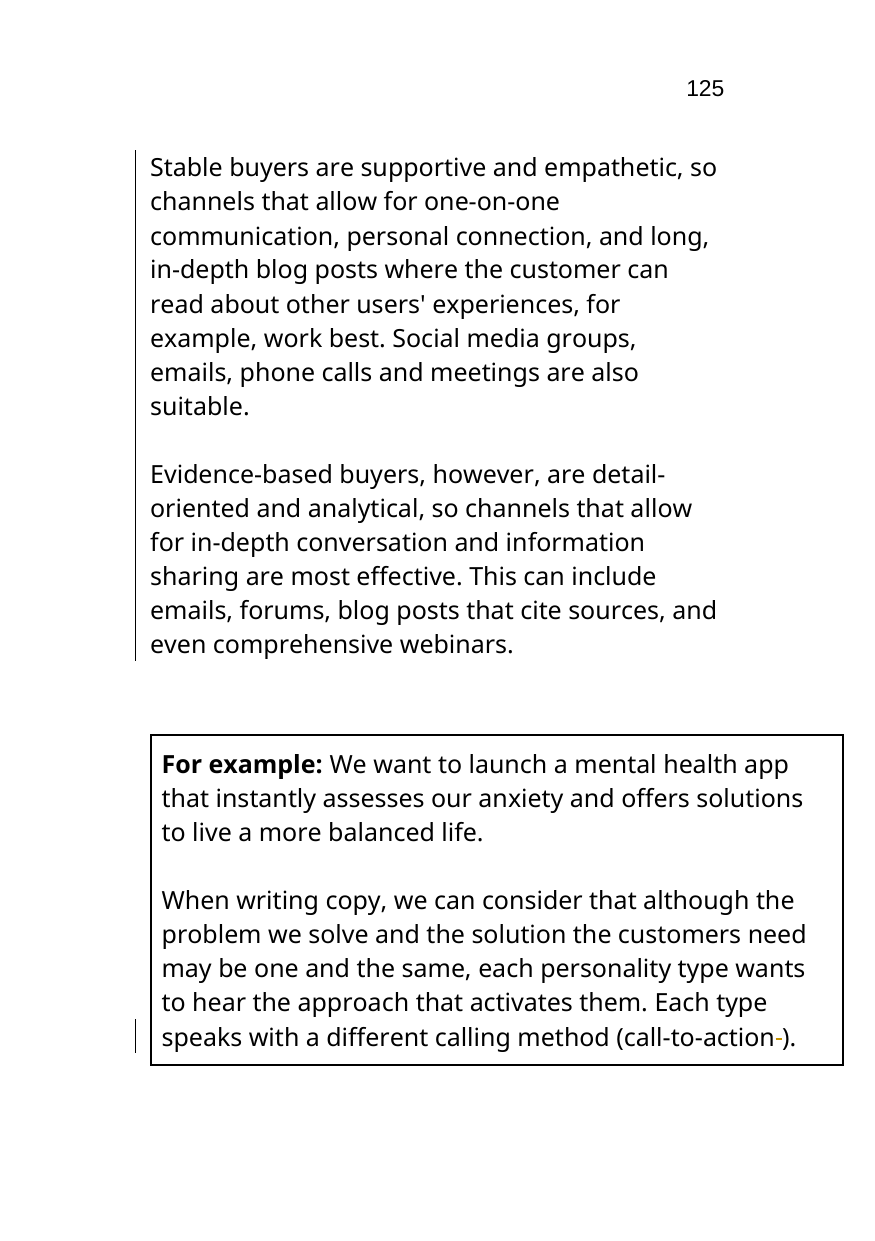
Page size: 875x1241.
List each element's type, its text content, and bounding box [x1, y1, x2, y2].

text Evidence-based buyers, however, are detail-oriented and analytical, so channels that allow for in-depth conversation and information sharing are most effective. This can include emails, forums, blog posts that cite sources, and even comprehensive webinars. [150, 457, 724, 661]
text Stable buyers are supportive and empathetic, so channels that allow for one-on-one communication, personal connection, and long, in-depth blog posts where the customer can read about other users' experiences, for example, work best. Social media groups, emails, phone calls and meetings are also suitable. [150, 150, 724, 422]
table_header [152, 736, 842, 1064]
